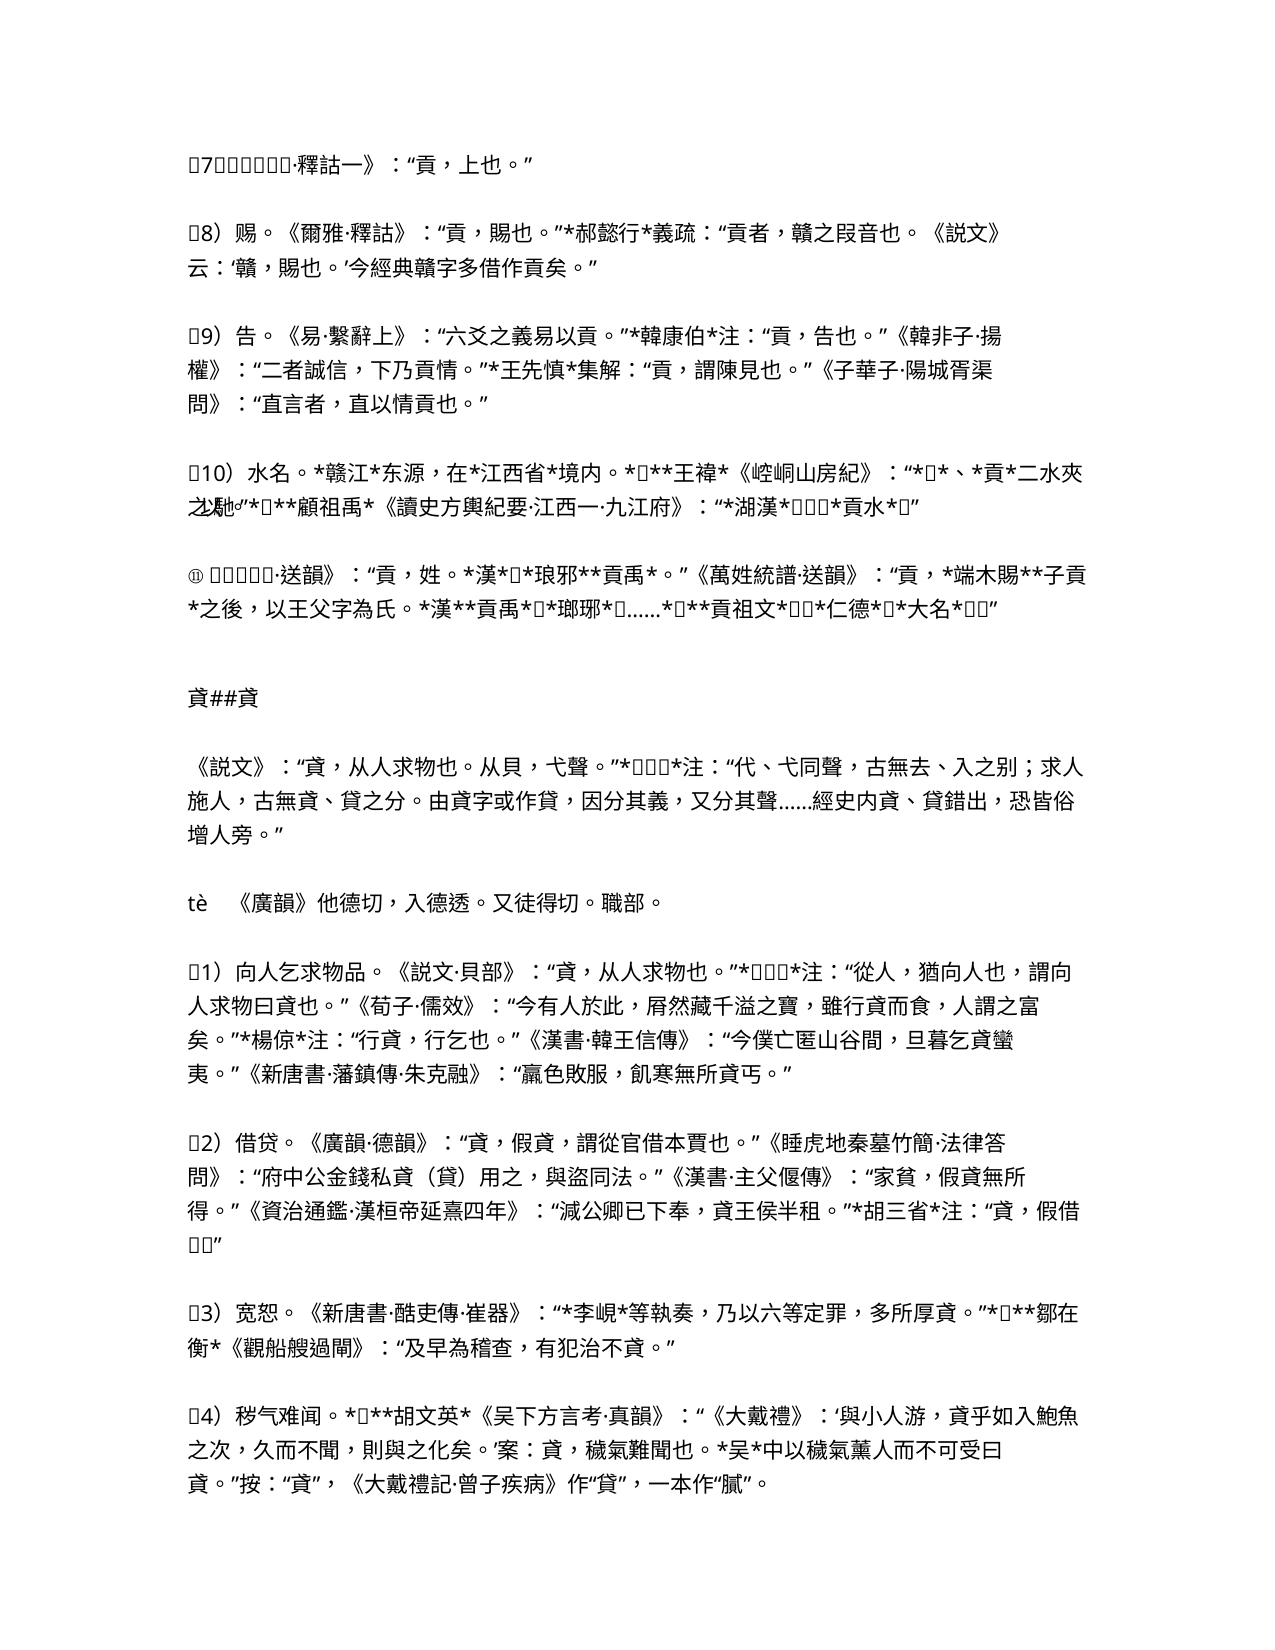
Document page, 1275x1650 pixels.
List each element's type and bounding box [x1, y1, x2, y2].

text [187, 683, 1087, 1499]
text [187, 150, 1087, 658]
